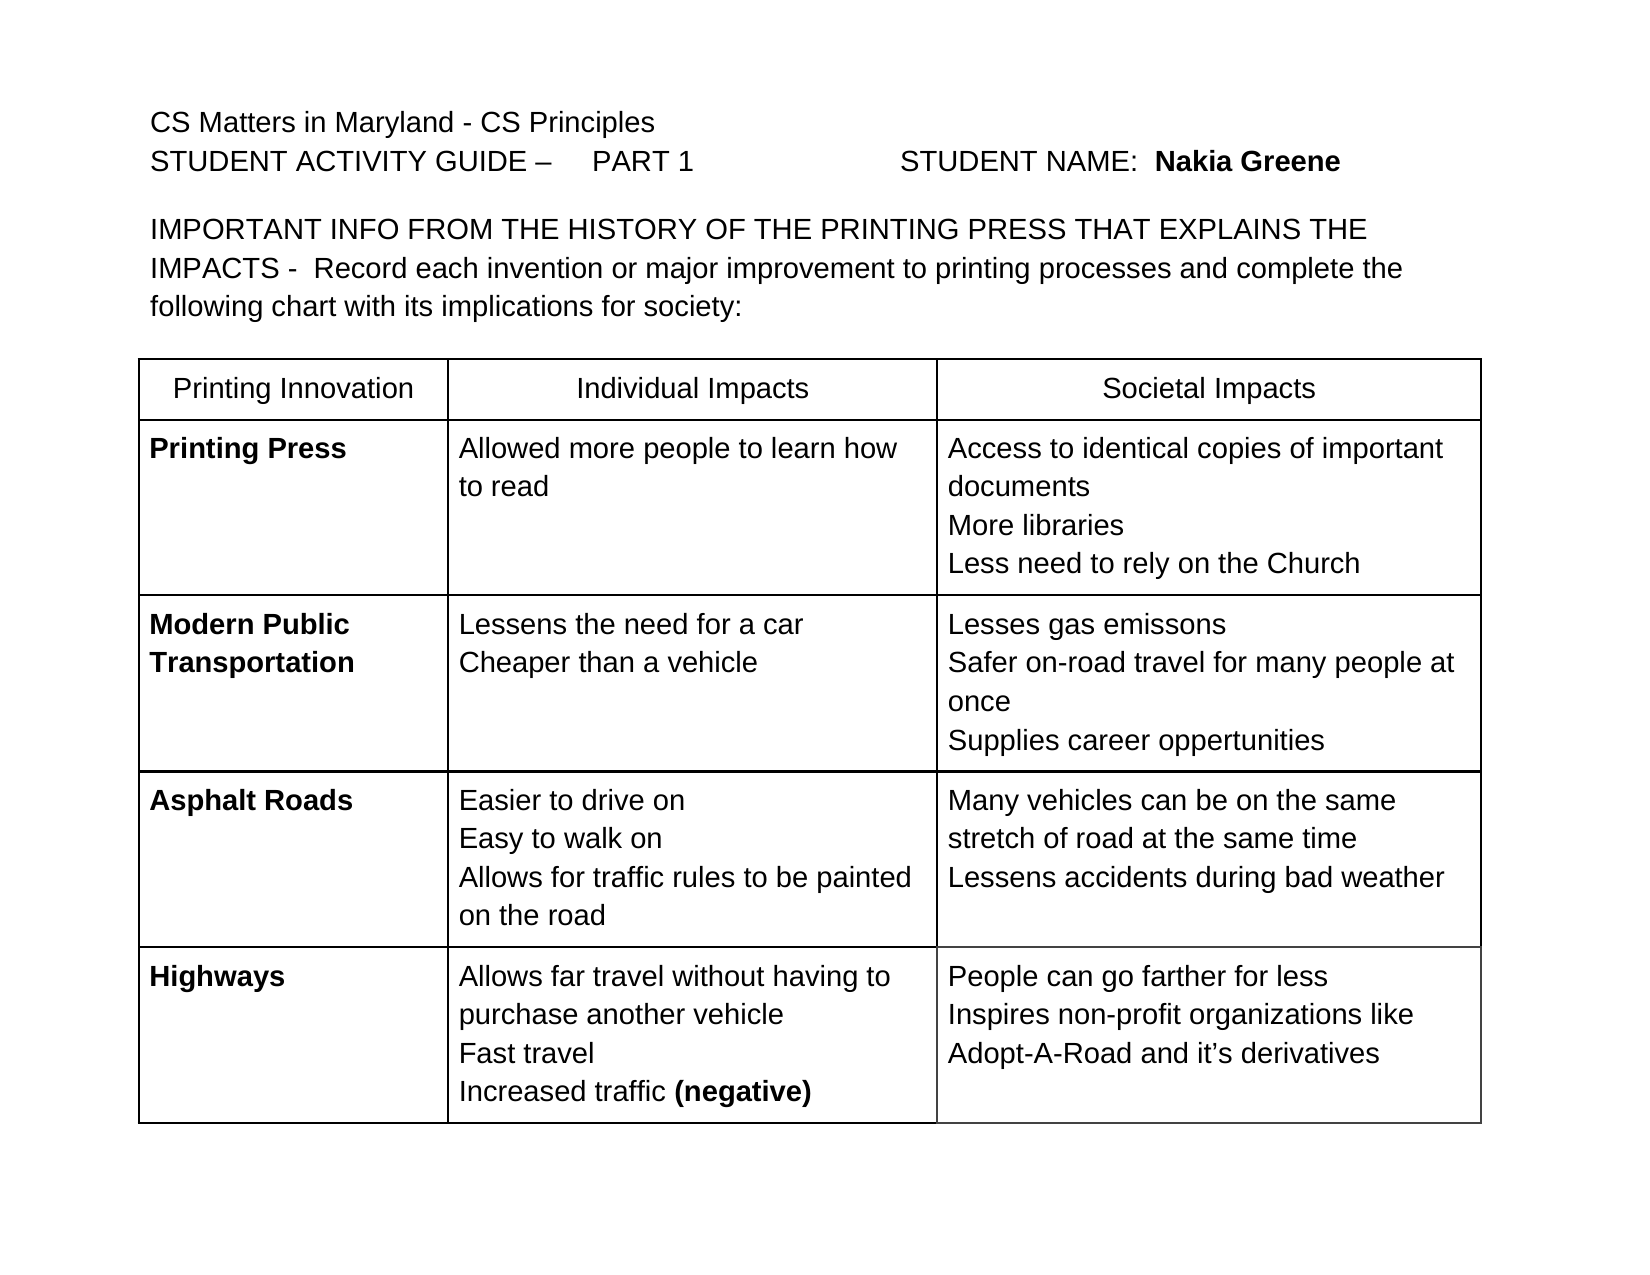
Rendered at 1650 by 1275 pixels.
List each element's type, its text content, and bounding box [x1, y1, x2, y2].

table_cell Lessens the need for a car Cheaper than a vehicle [449, 596, 936, 770]
text CS Matters in Maryland - CS Principles [150, 105, 1500, 138]
table_header Societal Impacts [938, 360, 1480, 418]
table_cell Allows far travel without having to purchase another vehicle Fast travel Increased traffic (negative) [449, 948, 936, 1122]
table_header Individual Impacts [449, 360, 936, 418]
table_cell Access to identical copies of important documents More libraries Less need to rely on the Church [938, 421, 1480, 594]
table_cell Allowed more people to learn how to read [449, 421, 936, 594]
table_cell Easier to drive on Easy to walk on Allows for traffic rules to be painted on the road [449, 773, 936, 946]
table_header Printing Innovation [140, 360, 447, 418]
table_cell People can go farther for less Inspires non-profit organizations like Adopt-A-Road and it’s derivatives [938, 948, 1480, 1122]
table_cell Lesses gas emissons Safer on-road travel for many people at once Supplies career oppertunities [938, 596, 1480, 770]
text IMPORTANT INFO FROM THE HISTORY OF THE PRINTING PRESS THAT EXPLAINS THE IMPACTS - Record each invention or major improvement to printing processes and complete the following chart with its implications for society: [150, 212, 1500, 323]
table_cell Asphalt Roads [140, 773, 447, 946]
table_cell Many vehicles can be on the same stretch of road at the same time Lessens accidents during bad weather [938, 773, 1480, 946]
table_cell Modern Public Transportation [140, 596, 447, 770]
text STUDENT ACTIVITY GUIDE – PART 1 STUDENT NAME: Nakia Greene [150, 143, 1500, 177]
table_cell Printing Press [140, 421, 447, 594]
table_cell Highways [140, 948, 447, 1122]
